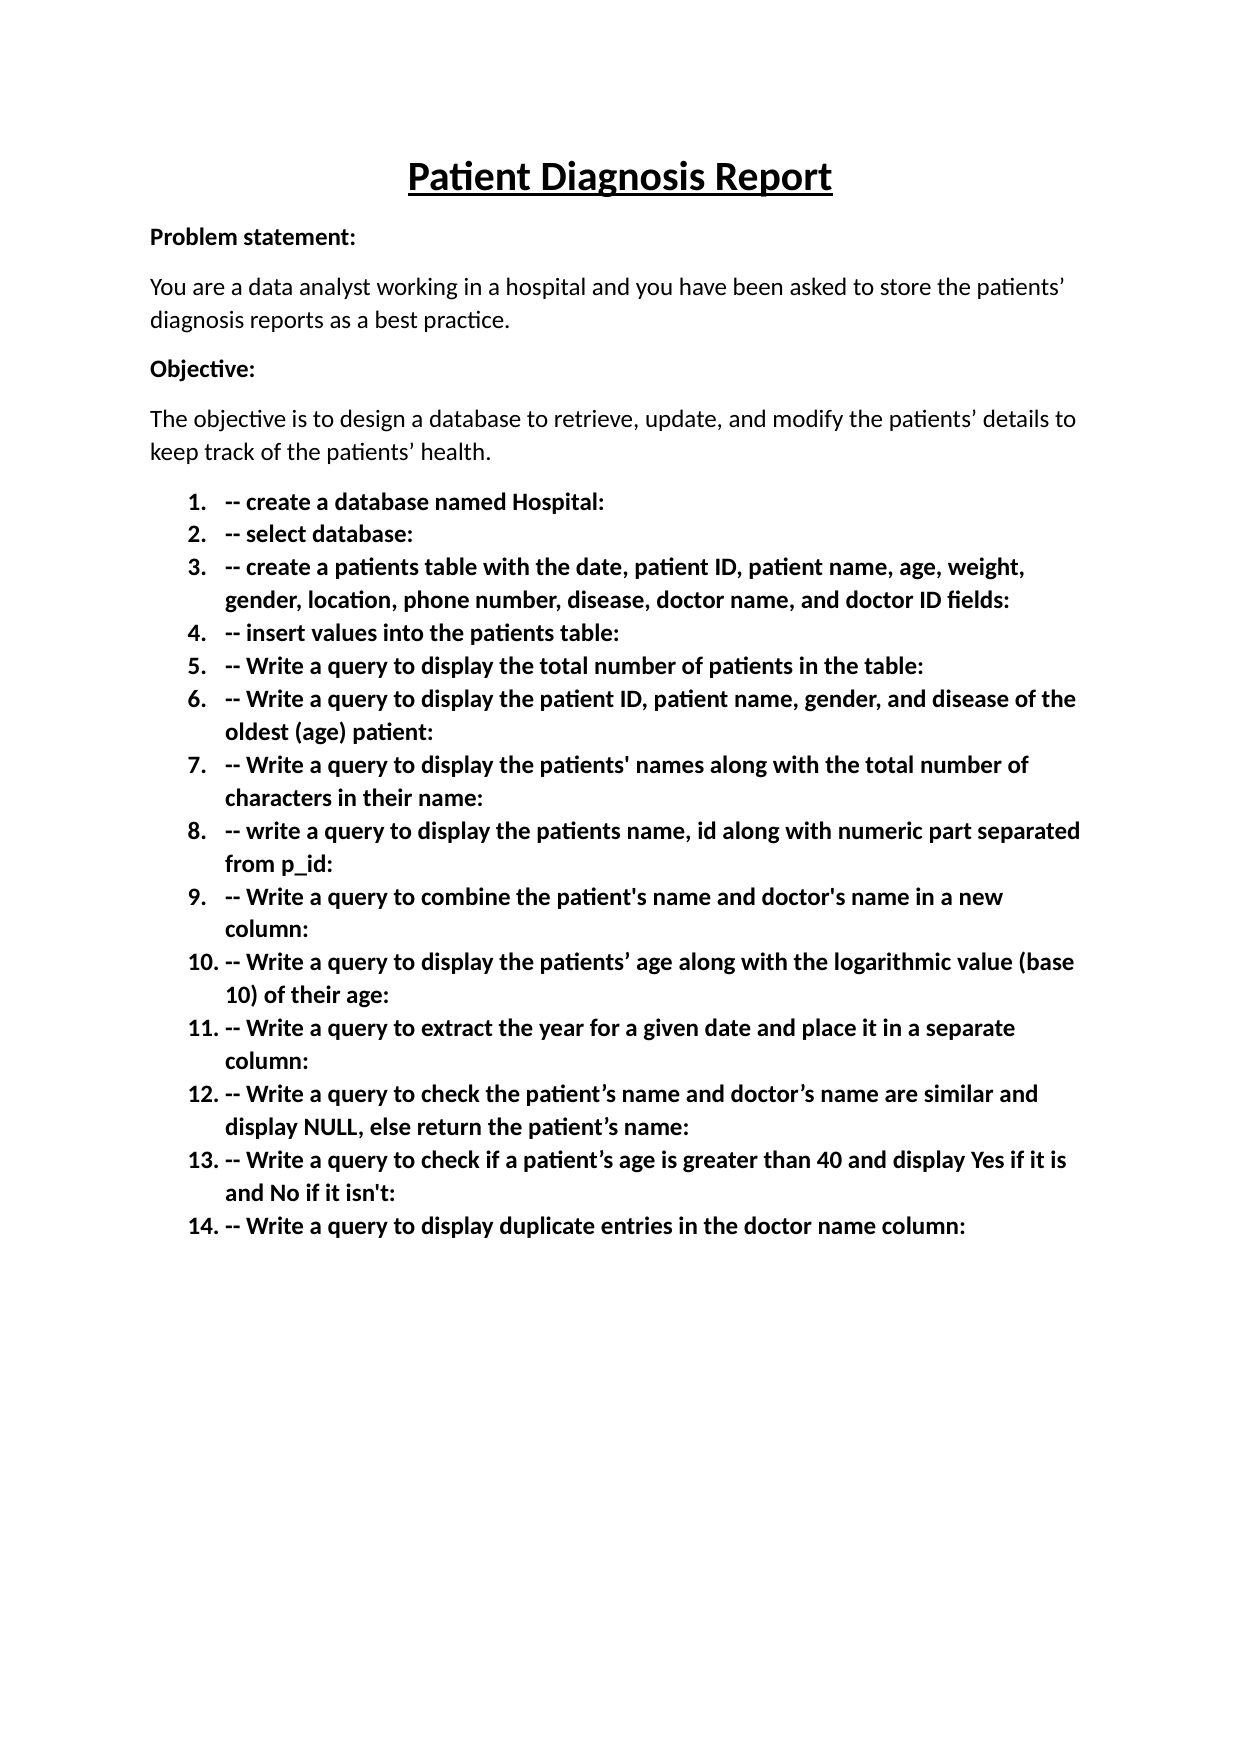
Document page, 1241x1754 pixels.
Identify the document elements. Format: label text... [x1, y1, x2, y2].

text You are a data analyst working in a hospital and you have been asked to store the patients’ diagnosis reports as a best practice. [150, 271, 1090, 334]
list -- write a query to display the patients name, id along with numeric part separated from p_id: [187, 815, 1090, 878]
list -- Write a query to check if a patient’s age is greater than 40 and display Yes if it is and No if it isn't: [187, 1144, 1090, 1207]
text Patient Diagnosis Report [150, 150, 1090, 201]
list -- Write a query to display the patients’ age along with the logarithmic value (base 10) of their age: [187, 947, 1090, 1010]
list -- Write a query to display the patients' names along with the total number of characters in their name: [187, 749, 1090, 812]
list -- create a database named Hospital: [187, 486, 1090, 516]
list -- select database: [187, 519, 1090, 549]
list -- Write a query to display the total number of patients in the table: [187, 650, 1090, 681]
list -- Write a query to check the patient’s name and doctor’s name are similar and display NULL, else return the patient’s name: [187, 1078, 1090, 1142]
list -- insert values into the patients table: [187, 617, 1090, 648]
text Objective: [150, 354, 1090, 384]
text The objective is to design a database to retrieve, update, and modify the patients’ details to keep track of the patients’ health. [150, 403, 1090, 467]
list -- Write a query to combine the patient's name and doctor's name in a new column: [187, 881, 1090, 944]
text Problem statement: [150, 222, 1090, 252]
list -- Write a query to display duplicate entries in the doctor name column: [187, 1210, 1090, 1240]
list -- Write a query to extract the year for a given date and place it in a separate column: [187, 1012, 1090, 1076]
list -- Write a query to display the patient ID, patient name, gender, and disease of the oldest (age) patient: [187, 683, 1090, 747]
list -- create a patients table with the date, patient ID, patient name, age, weight, gender, location, phone number, disease, doctor name, and doctor ID fields: [187, 552, 1090, 615]
